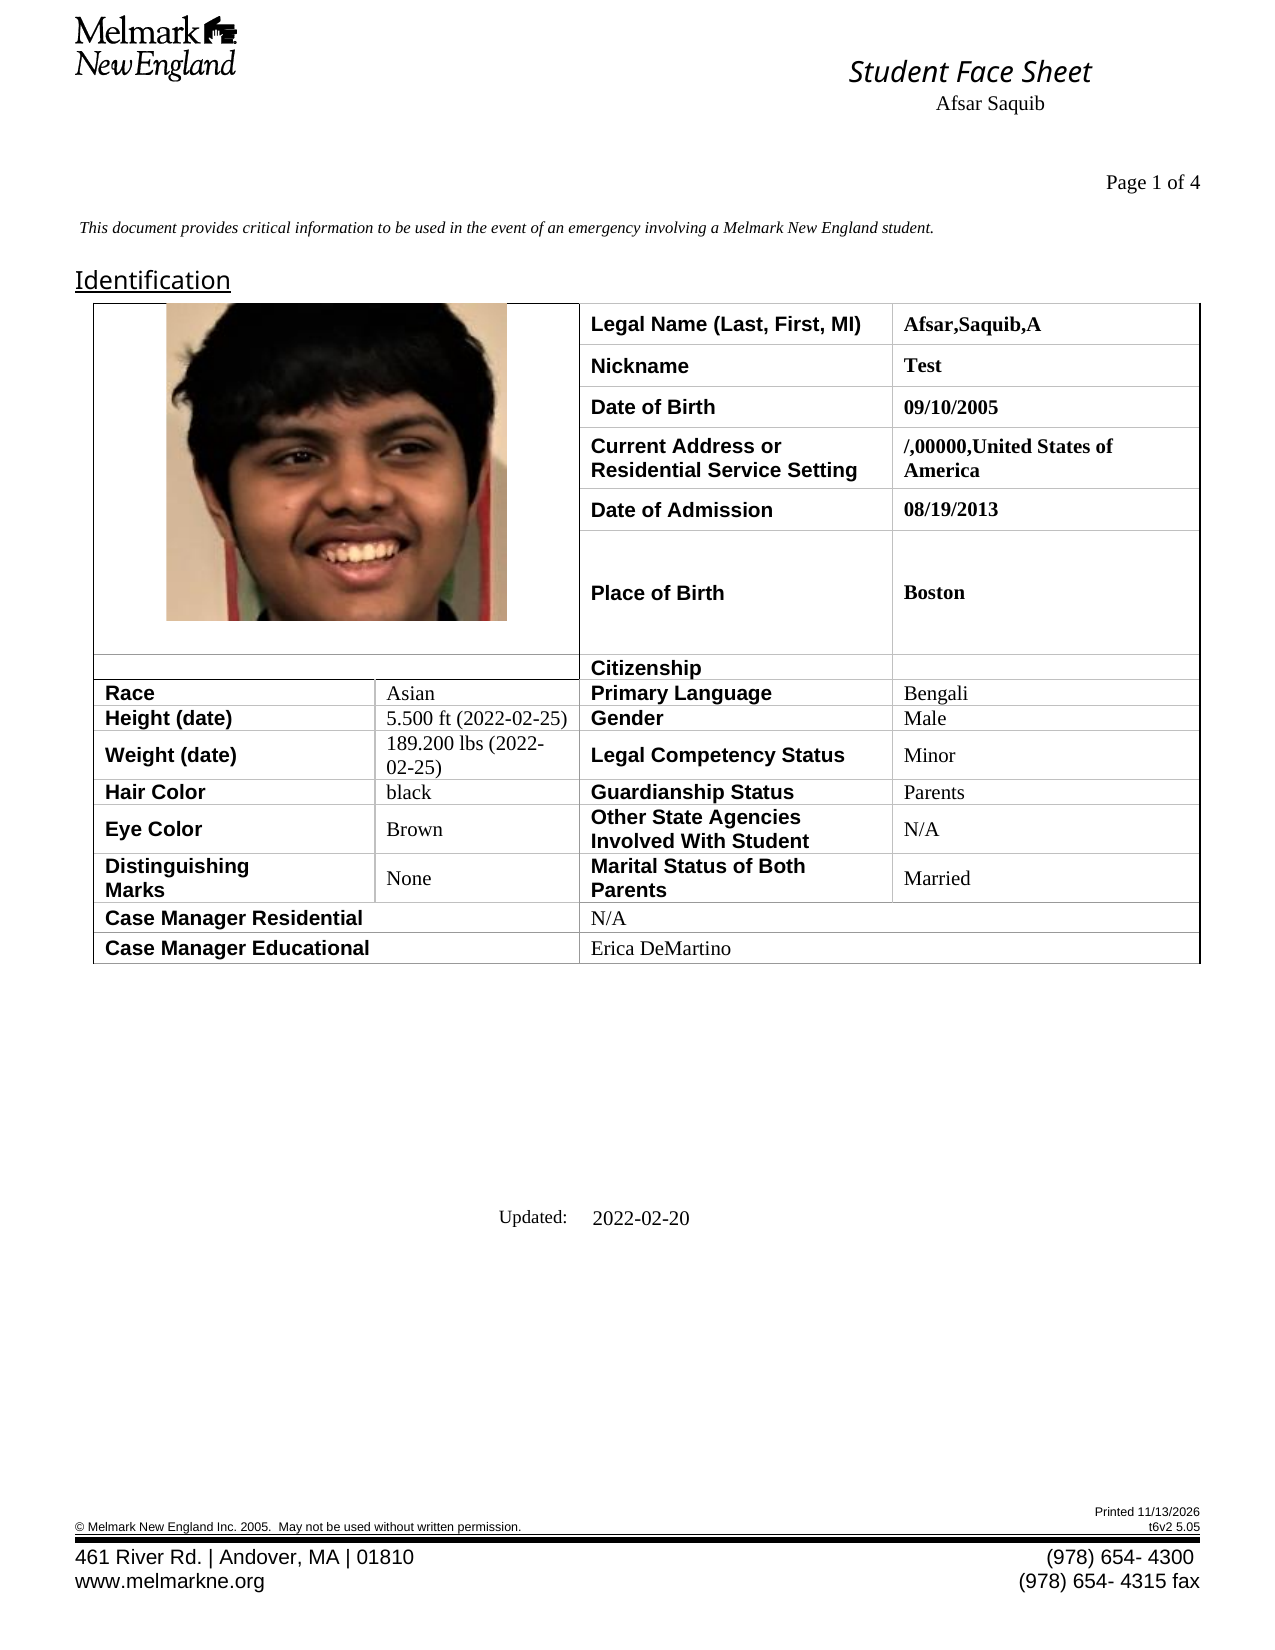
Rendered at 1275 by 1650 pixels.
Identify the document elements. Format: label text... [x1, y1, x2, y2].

table_cell Minor [893, 731, 1199, 779]
table_cell Boston [893, 531, 1199, 654]
table_cell Date of Birth [580, 387, 892, 427]
table_cell [94, 655, 579, 679]
table_cell Eye Color [94, 805, 374, 853]
table_cell Bengali [893, 680, 1199, 704]
table_cell Legal Competency Status [580, 731, 892, 779]
table_cell black [376, 780, 579, 804]
table_cell [893, 655, 1199, 679]
table_cell Nickname [580, 345, 892, 386]
table_header Legal Name (Last, First, MI) [580, 304, 892, 344]
table_cell Weight (date) [94, 731, 374, 779]
table_cell Current Address or Residential Service Setting [580, 428, 892, 488]
table_cell Other State Agencies Involved With Student [580, 805, 892, 853]
table_cell N/A [893, 805, 1199, 853]
picture [166, 303, 507, 621]
table_cell None [376, 854, 579, 902]
text Identification [75, 262, 1200, 296]
text This document provides critical information to be used in the event of an emergency involving a Melmark New England student. [75, 218, 1200, 237]
table_cell Case Manager Residential [94, 903, 579, 932]
table_cell Guardianship Status [580, 780, 892, 804]
table_cell Marital Status of Both Parents [580, 854, 892, 902]
table_cell 5.500 ft (2022-02-25) [376, 706, 579, 729]
table_cell Date of Admission [580, 489, 892, 529]
table_cell Brown [376, 805, 579, 853]
table_cell Height (date) [94, 706, 374, 729]
table_cell Married [893, 854, 1199, 902]
table_cell N/A [580, 903, 1199, 932]
table_cell Erica DeMartino [580, 933, 1199, 963]
table_header [94, 304, 579, 654]
table_cell Place of Birth [580, 531, 892, 654]
table_cell 09/10/2005 [893, 387, 1199, 427]
table_cell Case Manager Educational [94, 933, 579, 963]
table_cell 189.200 lbs (2022-02-25) [376, 731, 579, 779]
table_cell Citizenship [580, 655, 892, 679]
table_cell Gender [580, 706, 892, 729]
table_cell Race [94, 680, 374, 704]
table_cell Parents [893, 780, 1199, 804]
table_cell Primary Language [580, 680, 892, 704]
table_cell Test [893, 345, 1199, 386]
table_header Afsar,Saquib,A [893, 304, 1199, 344]
table_cell 08/19/2013 [893, 489, 1199, 529]
table_header Updated: [488, 1206, 581, 1234]
table_cell Asian [376, 680, 579, 704]
table_header 2022-02-20 [581, 1206, 1200, 1234]
table_cell Hair Color [94, 780, 374, 804]
table_cell Distinguishing Marks [94, 854, 374, 902]
table_cell /,00000,United States of America [893, 428, 1199, 488]
table_cell Male [893, 706, 1199, 729]
